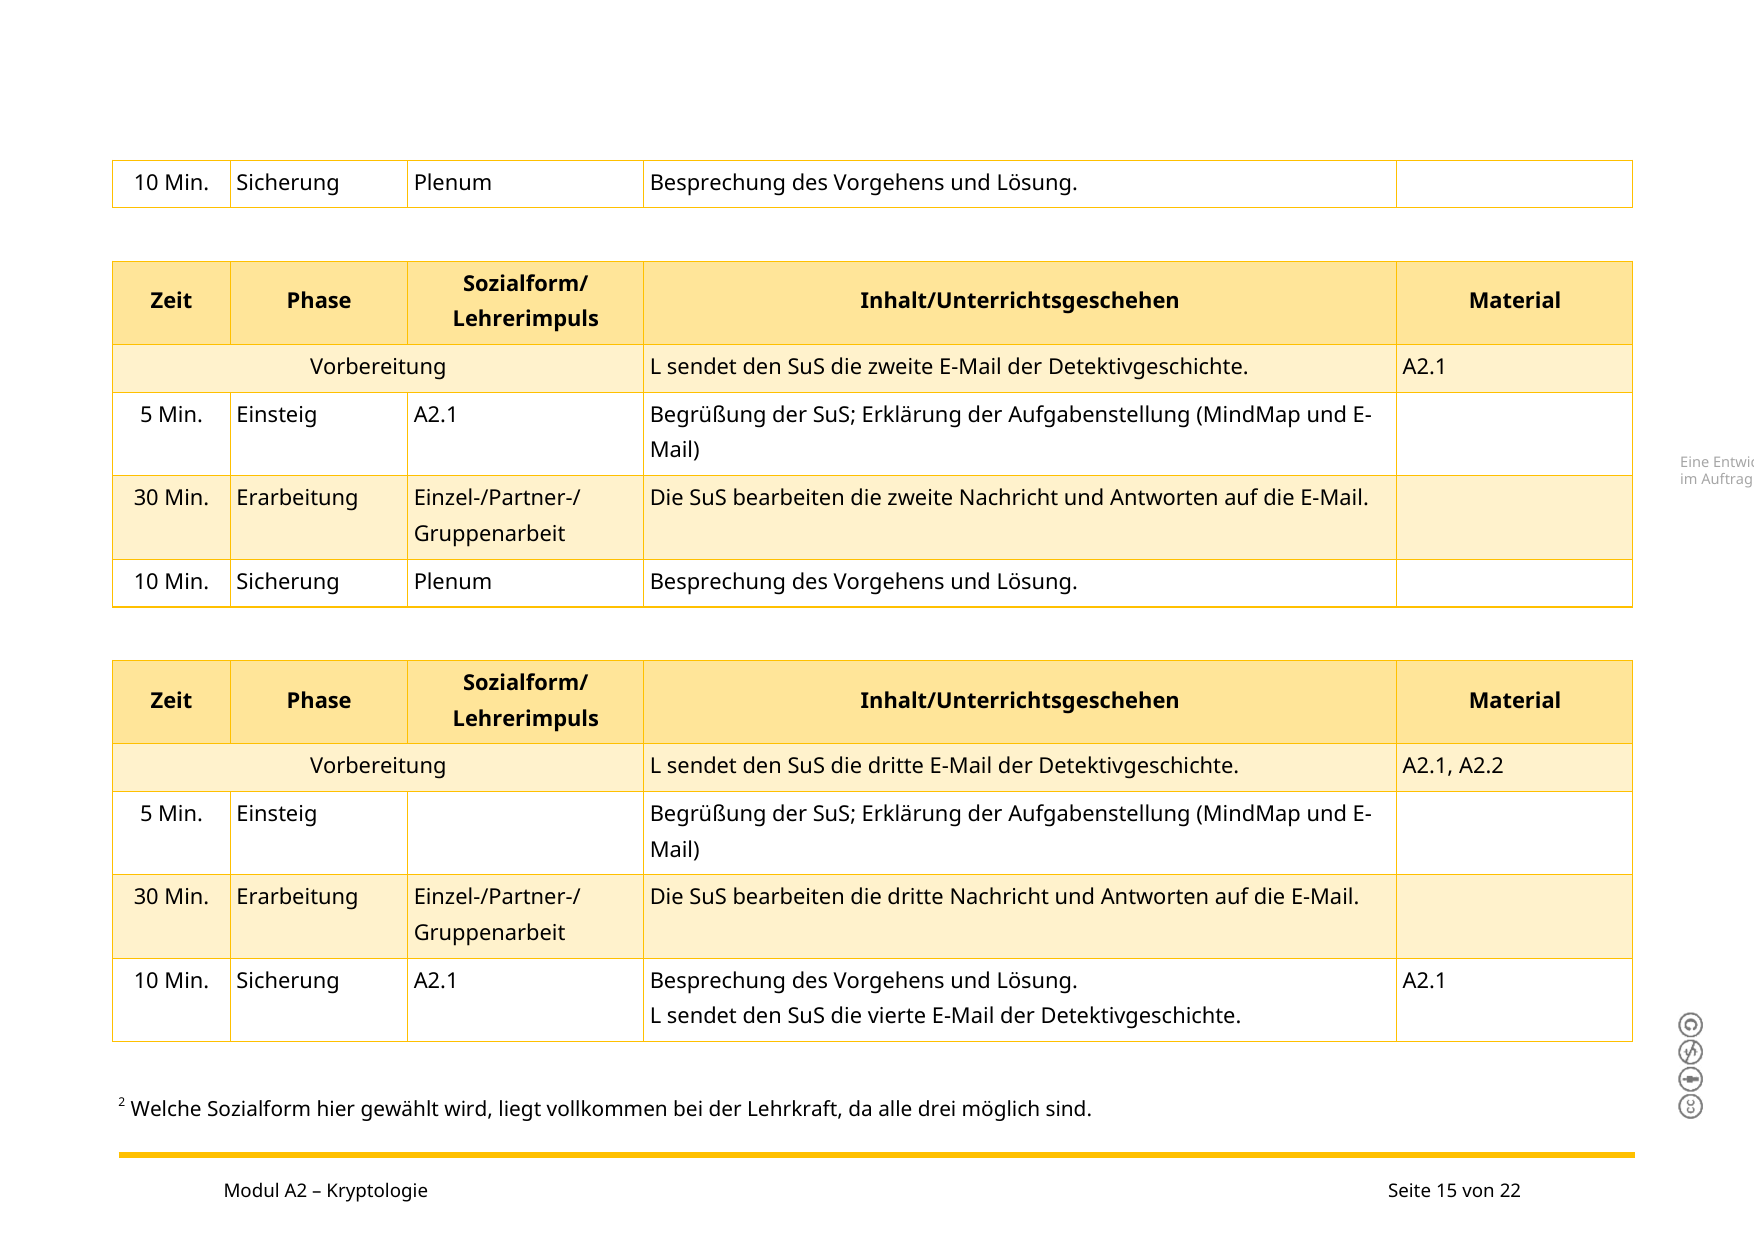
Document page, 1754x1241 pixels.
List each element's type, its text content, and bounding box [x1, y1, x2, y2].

table_header Material [1397, 262, 1632, 344]
table_header Material [1397, 661, 1632, 743]
table_cell 5 Min. [113, 792, 230, 874]
table_cell Einsteig [231, 393, 407, 475]
table_cell Erarbeitung [231, 875, 407, 958]
table_cell L sendet den SuS die zweite E-Mail der Detektivgeschichte. [644, 345, 1396, 392]
table_cell Sicherung [231, 560, 407, 606]
table_cell Vorbereitung [113, 345, 643, 392]
table_header Zeit [113, 262, 230, 344]
table_header Sozialform/ Lehrerimpuls [408, 661, 643, 743]
table_cell Einsteig [231, 792, 407, 874]
table_cell [1397, 161, 1632, 207]
table_cell Einzel-/Partner-/Gruppenarbeit [408, 875, 643, 958]
table_cell 30 Min. [113, 875, 230, 958]
table_cell [1397, 875, 1632, 958]
table_cell [1397, 792, 1632, 874]
table_cell Sicherung [231, 161, 407, 207]
table_cell [1397, 393, 1632, 475]
table_cell Plenum [408, 560, 643, 606]
table_cell [408, 792, 643, 874]
table_cell Plenum [408, 161, 643, 207]
table_cell Sicherung [231, 959, 407, 1041]
table_cell Erarbeitung [231, 476, 407, 559]
table_cell A2.1 [1397, 345, 1632, 392]
table_cell [1397, 476, 1632, 559]
table_cell Die SuS bearbeiten die dritte Nachricht und Antworten auf die E-Mail. [644, 875, 1396, 958]
table_cell 5 Min. [113, 393, 230, 475]
table_header Sozialform/ Lehrerimpuls [408, 262, 643, 344]
table_cell A2.1 [408, 959, 643, 1041]
table_cell [1397, 560, 1632, 606]
table_cell A2.1 [1397, 959, 1632, 1041]
table_cell A2.1, A2.2 [1397, 744, 1632, 791]
table_cell A2.1 [408, 393, 643, 475]
table_cell 10 Min. [113, 959, 230, 1041]
table_cell Einzel-/Partner-/Gruppenarbeit [408, 476, 643, 559]
table_cell Vorbereitung [113, 744, 643, 791]
table_header Inhalt/Unterrichtsgeschehen [644, 661, 1396, 743]
table_header Inhalt/Unterrichtsgeschehen [644, 262, 1396, 344]
table_header Zeit [113, 661, 230, 743]
table_cell Die SuS bearbeiten die zweite Nachricht und Antworten auf die E-Mail. [644, 476, 1396, 559]
table_cell Besprechung des Vorgehens und Lösung. [644, 560, 1396, 606]
table_cell L sendet den SuS die dritte E-Mail der Detektivgeschichte. [644, 744, 1396, 791]
table_cell Begrüßung der SuS; Erklärung der Aufgabenstellung (MindMap und E-Mail) [644, 792, 1396, 874]
table_cell 10 Min. [113, 161, 230, 207]
table_header Phase [231, 661, 407, 743]
table_cell 10 Min. [113, 560, 230, 606]
table_cell Besprechung des Vorgehens und Lösung. [644, 161, 1396, 207]
table_header Phase [231, 262, 407, 344]
table_cell 30 Min. [113, 476, 230, 559]
table_cell Besprechung des Vorgehens und Lösung. L sendet den SuS die vierte E-Mail der Detektivgeschichte. [644, 959, 1396, 1041]
table_cell Begrüßung der SuS; Erklärung der Aufgabenstellung (MindMap und E-Mail) [644, 393, 1396, 475]
